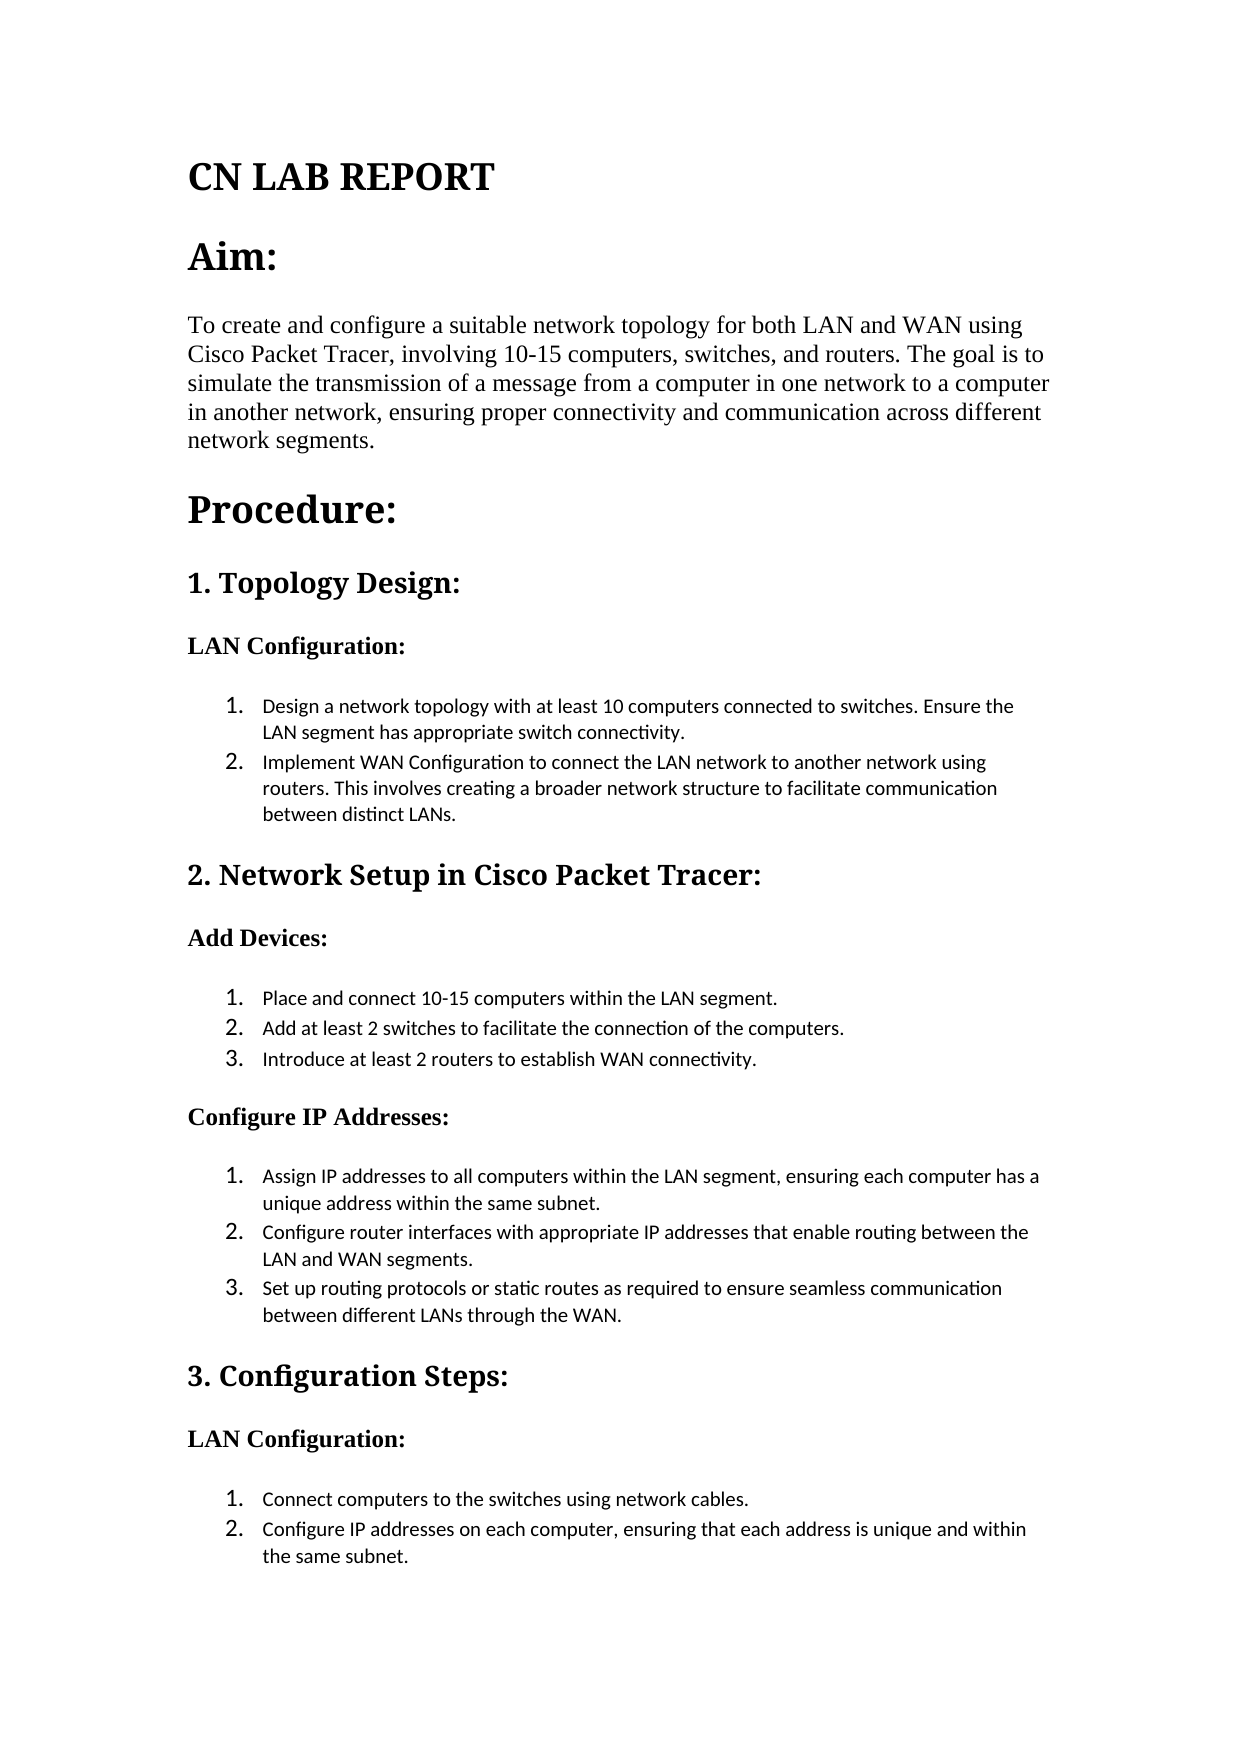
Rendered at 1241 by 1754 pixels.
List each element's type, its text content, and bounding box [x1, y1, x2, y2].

subtitle CN LAB REPORT [187, 150, 1053, 201]
subtitle 2. Network Setup in Cisco Packet Tracer: [187, 855, 1053, 894]
list Set up routing protocols or static routes as required to ensure seamless communication between different LANs through the WAN. [225, 1271, 1053, 1327]
text Add Devices: [187, 923, 1053, 952]
list Connect computers to the switches using network cables. [225, 1482, 1053, 1512]
list Introduce at least 2 routers to establish WAN connectivity. [225, 1042, 1053, 1072]
text LAN Configuration: [187, 1424, 1053, 1453]
list Configure IP addresses on each computer, ensuring that each address is unique and within the same subnet. [225, 1512, 1053, 1568]
list Assign IP addresses to all computers within the LAN segment, ensuring each computer has a unique address within the same subnet. [225, 1159, 1053, 1215]
list Add at least 2 switches to facilitate the connection of the computers. [225, 1011, 1053, 1042]
subtitle Procedure: [187, 483, 1053, 534]
list Place and connect 10-15 computers within the LAN segment. [225, 981, 1053, 1011]
list Design a network topology with at least 10 computers connected to switches. Ensure the LAN segment has appropriate switch connectivity. [225, 689, 1053, 745]
list Configure router interfaces with appropriate IP addresses that enable routing between the LAN and WAN segments. [225, 1215, 1053, 1271]
subtitle Aim: [187, 230, 1053, 281]
subtitle 1. Topology Design: [187, 563, 1053, 602]
text Configure IP Addresses: [187, 1102, 1053, 1130]
list Implement WAN Configuration to connect the LAN network to another network using routers. This involves creating a broader network structure to facilitate communication between distinct LANs. [225, 745, 1053, 826]
subtitle 3. Configuration Steps: [187, 1356, 1053, 1395]
text LAN Configuration: [187, 631, 1053, 660]
text To create and configure a suitable network topology for both LAN and WAN using Cisco Packet Tracer, involving 10-15 computers, switches, and routers. The goal is to simulate the transmission of a message from a computer in one network to a computer in another network, ensuring proper connectivity and communication across different network segments. [187, 310, 1053, 454]
